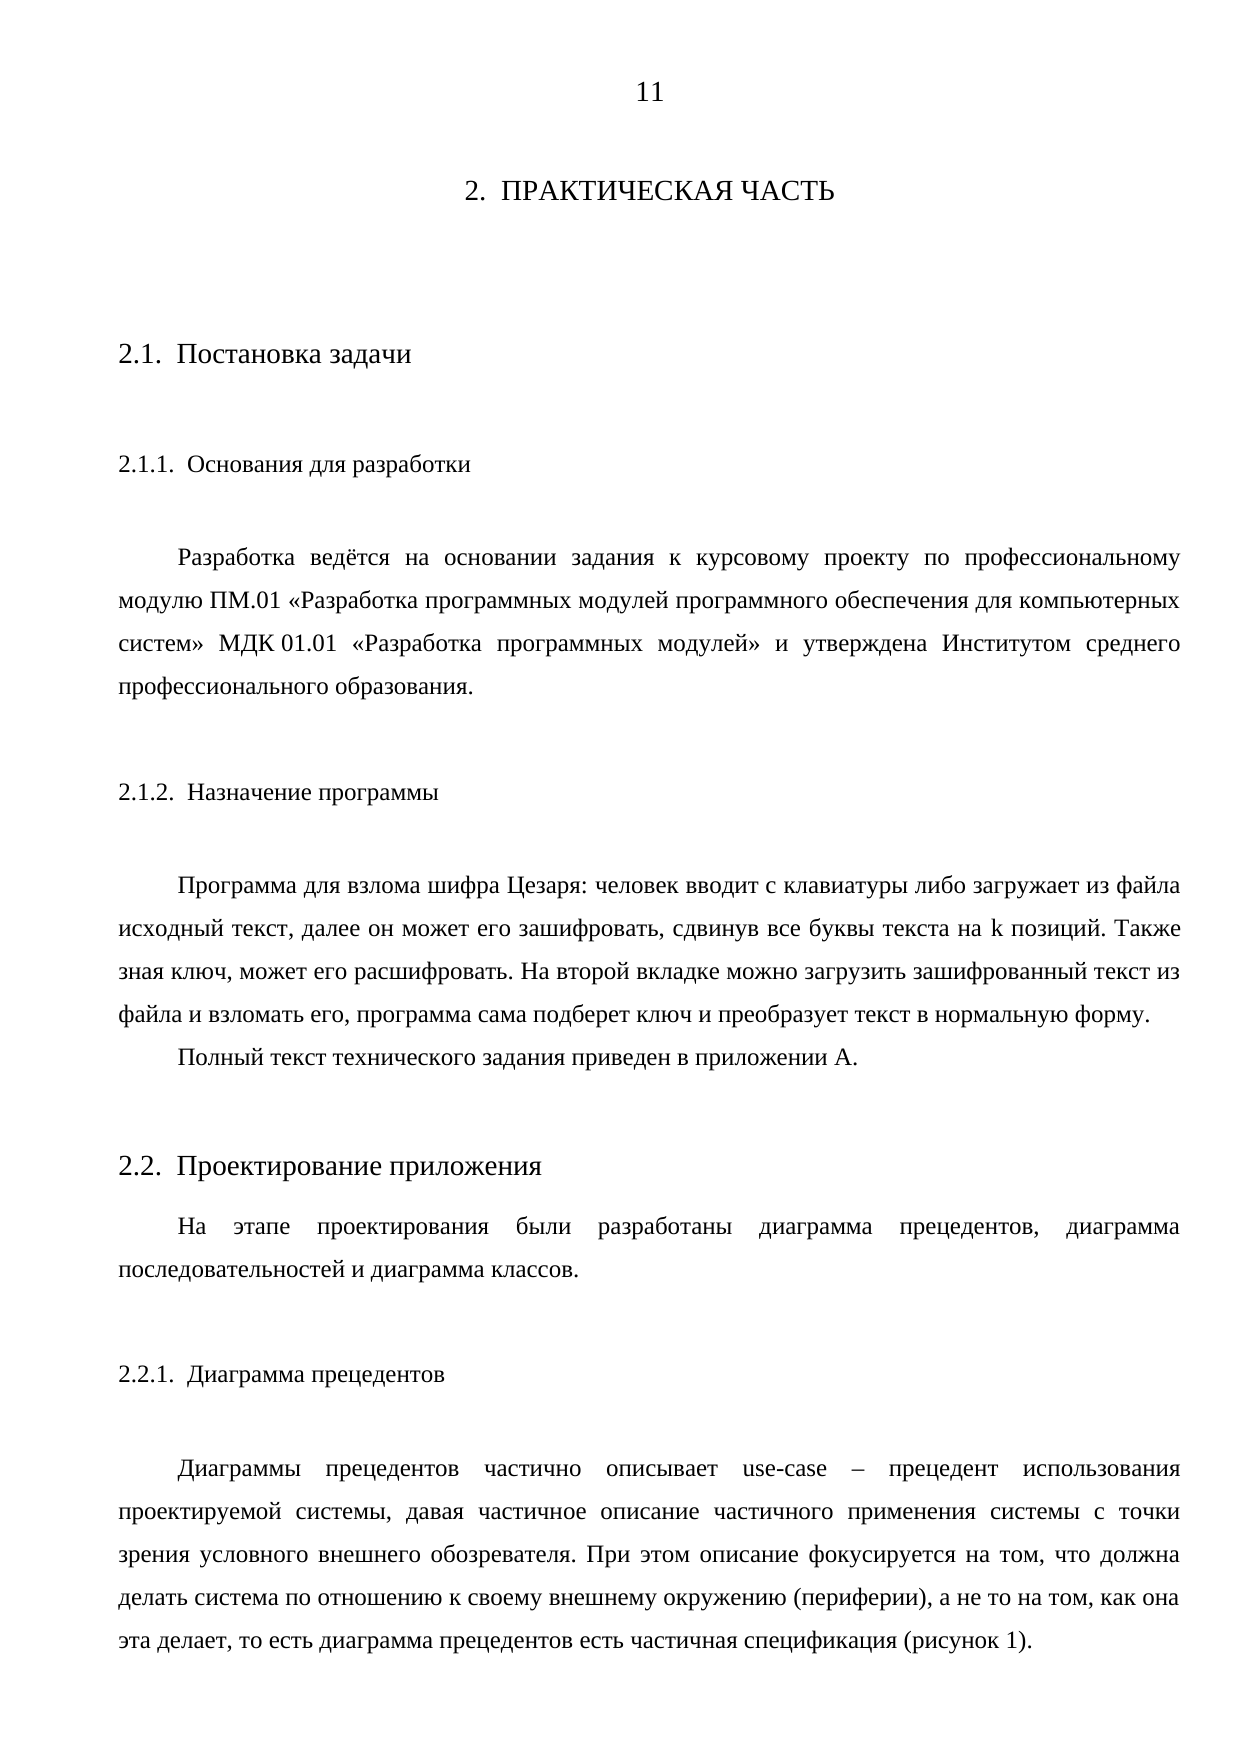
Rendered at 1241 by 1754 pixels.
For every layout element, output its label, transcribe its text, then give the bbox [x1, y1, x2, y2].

text Программа для взлома шифра Цезаря: человек вводит с клавиатуры либо загружает из файла исходный текст, далее он может его зашифровать, сдвинув все буквы текста на k позиций. Также зная ключ, может его расшифровать. На второй вкладке можно загрузить зашифрованный текст из файла и взломать его, программа сама подберет ключ и преобразует текст в нормальную форму. [118, 870, 1181, 1028]
subtitle 2.2. Проектирование приложения [118, 1148, 1181, 1182]
subtitle 2.2.1. Диаграмма прецедентов [118, 1359, 1181, 1388]
subtitle 2.1.1. Основания для разработки [118, 449, 1181, 477]
text На этапе проектирования были разработаны диаграмма прецедентов, диаграмма последовательностей и диаграмма классов. [118, 1211, 1181, 1283]
subtitle 2. ПРАКТИЧЕСКАЯ ЧАСТЬ [118, 173, 1181, 257]
subtitle 2.1. Постановка задачи [118, 336, 1181, 369]
text Разработка ведётся на основании задания к курсовому проекту по профессиональному модулю ПМ.01 «Разработка программных модулей программного обеспечения для компьютерных систем» МДК 01.01 «Разработка программных модулей» и утверждена Институтом среднего профессионального образования. [118, 542, 1181, 700]
subtitle 2.1.2. Назначение программы [118, 777, 1181, 806]
text Полный текст технического задания приведен в приложении А. [118, 1042, 1181, 1071]
text Диаграммы прецедентов частично описывает use-case – прецедент использования проектируемой системы, давая частичное описание частичного применения системы с точки зрения условного внешнего обозревателя. При этом описание фокусируется на том, что должна делать система по отношению к своему внешнему окружению (периферии), а не то на том, как она эта делает, то есть диаграмма прецедентов есть частичная спецификация (рисунок 1). [118, 1453, 1181, 1654]
